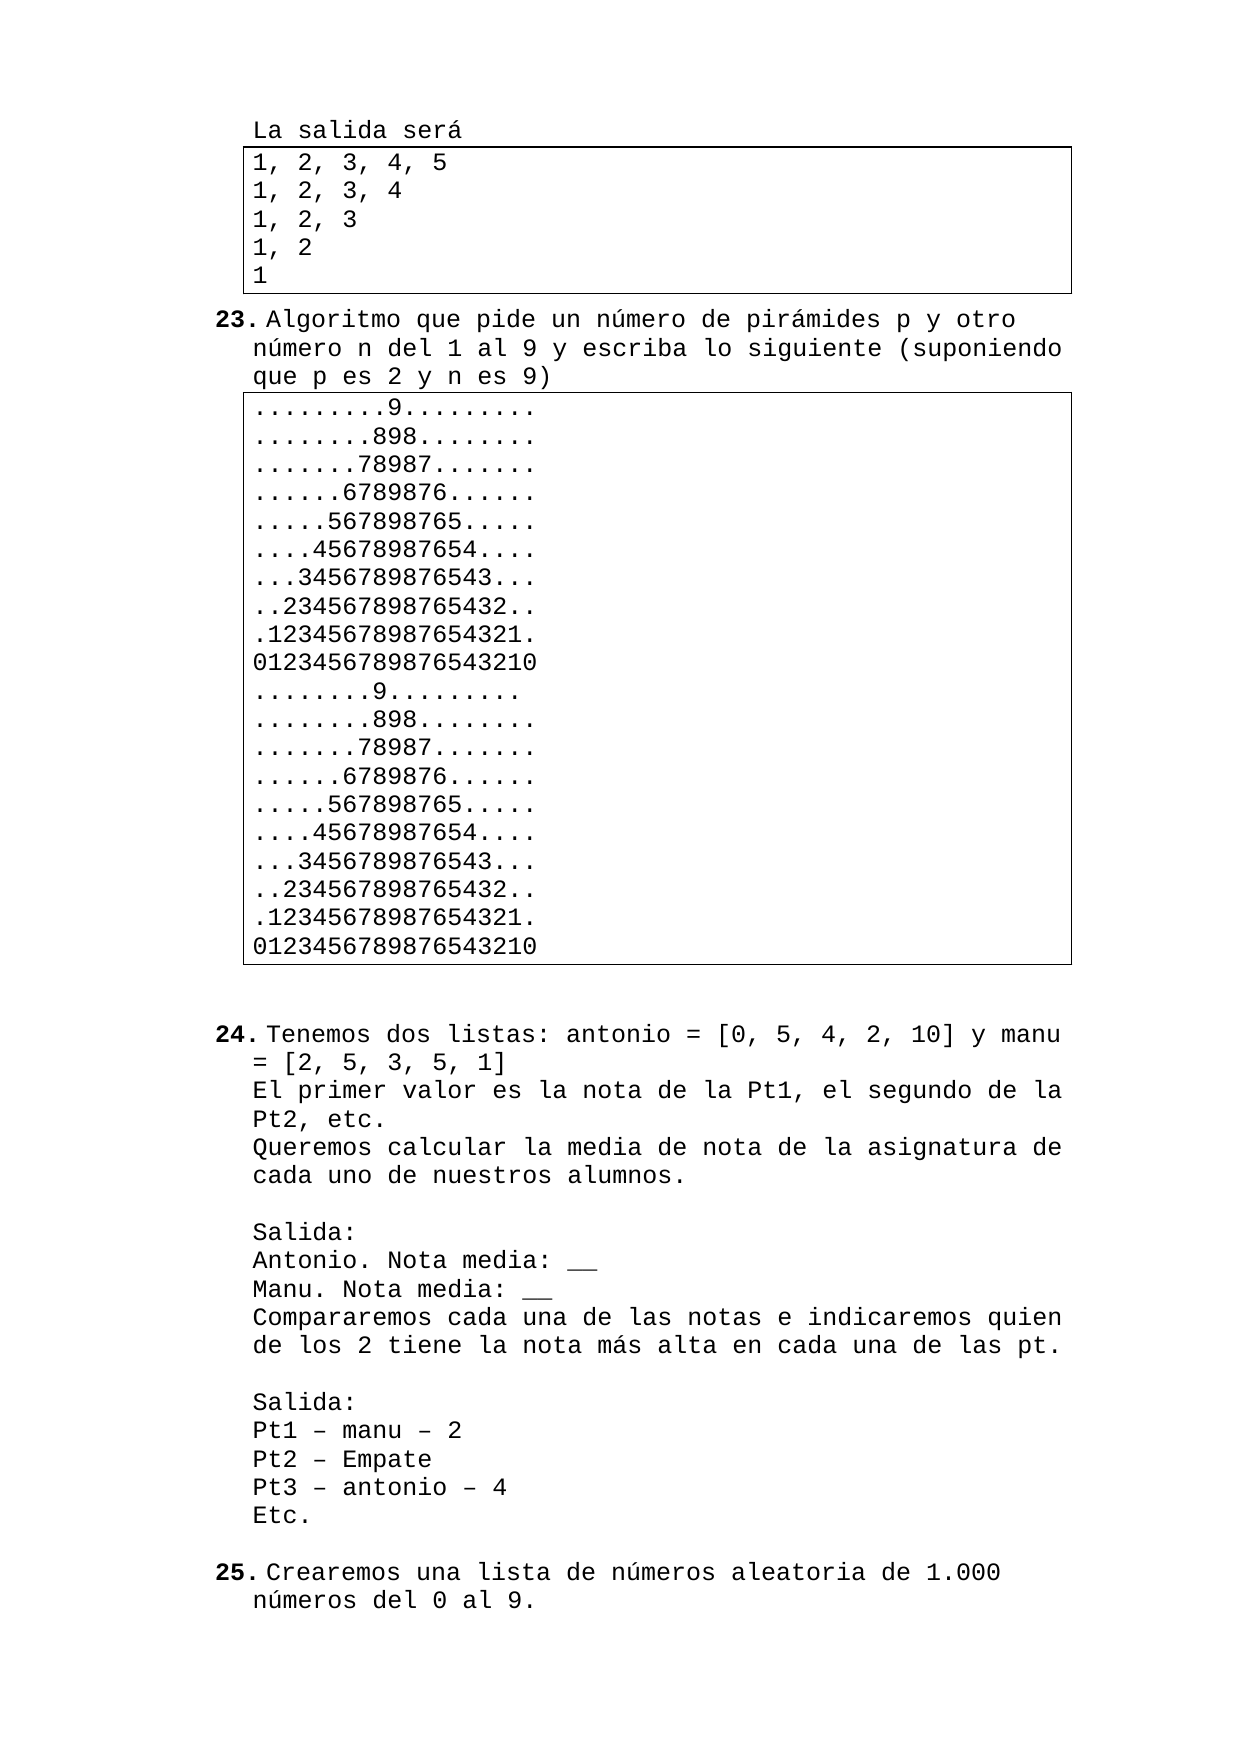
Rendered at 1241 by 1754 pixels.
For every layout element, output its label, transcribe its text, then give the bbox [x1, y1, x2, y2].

list Crearemos una lista de números aleatoria de 1.000 números del 0 al 9. [215, 1560, 1063, 1616]
text .12345678987654321. [244, 618, 1071, 647]
text ....45678987654.... [244, 533, 1071, 562]
text .....567898765..... [244, 788, 1071, 817]
text .........9......... [244, 393, 1071, 420]
text .......78987....... [244, 448, 1071, 477]
list Tenemos dos listas: antonio = [0, 5, 4, 2, 10] y manu = [2, 5, 3, 5, 1] [215, 1021, 1063, 1078]
text ......6789876...... [244, 760, 1071, 788]
list Pt1 – manu – 2 [252, 1418, 1063, 1446]
text ........898........ [244, 703, 1071, 732]
text ........898........ [244, 420, 1071, 448]
text 1, 2, 3 [244, 203, 1071, 231]
list Pt3 – antonio – 4 [252, 1475, 1063, 1503]
text .12345678987654321. [244, 902, 1071, 930]
list Queremos calcular la media de nota de la asignatura de cada uno de nuestros alumnos. [252, 1135, 1063, 1191]
list Pt2 – Empate [252, 1446, 1063, 1475]
list El primer valor es la nota de la Pt1, el segundo de la Pt2, etc. [252, 1078, 1063, 1135]
list Antonio. Nota media: __ [252, 1248, 1063, 1276]
text ..234567898765432.. [244, 873, 1071, 902]
list Compararemos cada una de las notas e indicaremos quien de los 2 tiene la nota más alta en cada una de las pt. [252, 1305, 1063, 1361]
text ...3456789876543... [244, 845, 1071, 873]
text 0123456789876543210 [244, 930, 1071, 964]
list Salida: [252, 1390, 1063, 1418]
text ....45678987654.... [244, 817, 1071, 845]
text .....567898765..... [244, 505, 1071, 533]
text ..234567898765432.. [244, 590, 1071, 618]
text ......6789876...... [244, 477, 1071, 505]
text 1, 2, 3, 4 [244, 175, 1071, 203]
text ........9......... [244, 675, 1071, 703]
text ...3456789876543... [244, 562, 1071, 590]
text 1, 2 [244, 231, 1071, 260]
text 1 [244, 260, 1071, 293]
list Manu. Nota media: __ [252, 1276, 1063, 1305]
list Salida: [252, 1220, 1063, 1248]
list Algoritmo que pide un número de pirámides p y otro número n del 1 al 9 y escriba lo siguiente (suponiendo que p es 2 y n es 9) [215, 307, 1063, 392]
list Etc. [252, 1503, 1063, 1531]
text 0123456789876543210 [244, 647, 1071, 675]
text .......78987....... [244, 732, 1071, 760]
text La salida será [252, 118, 1063, 146]
text 1, 2, 3, 4, 5 [244, 148, 1071, 175]
